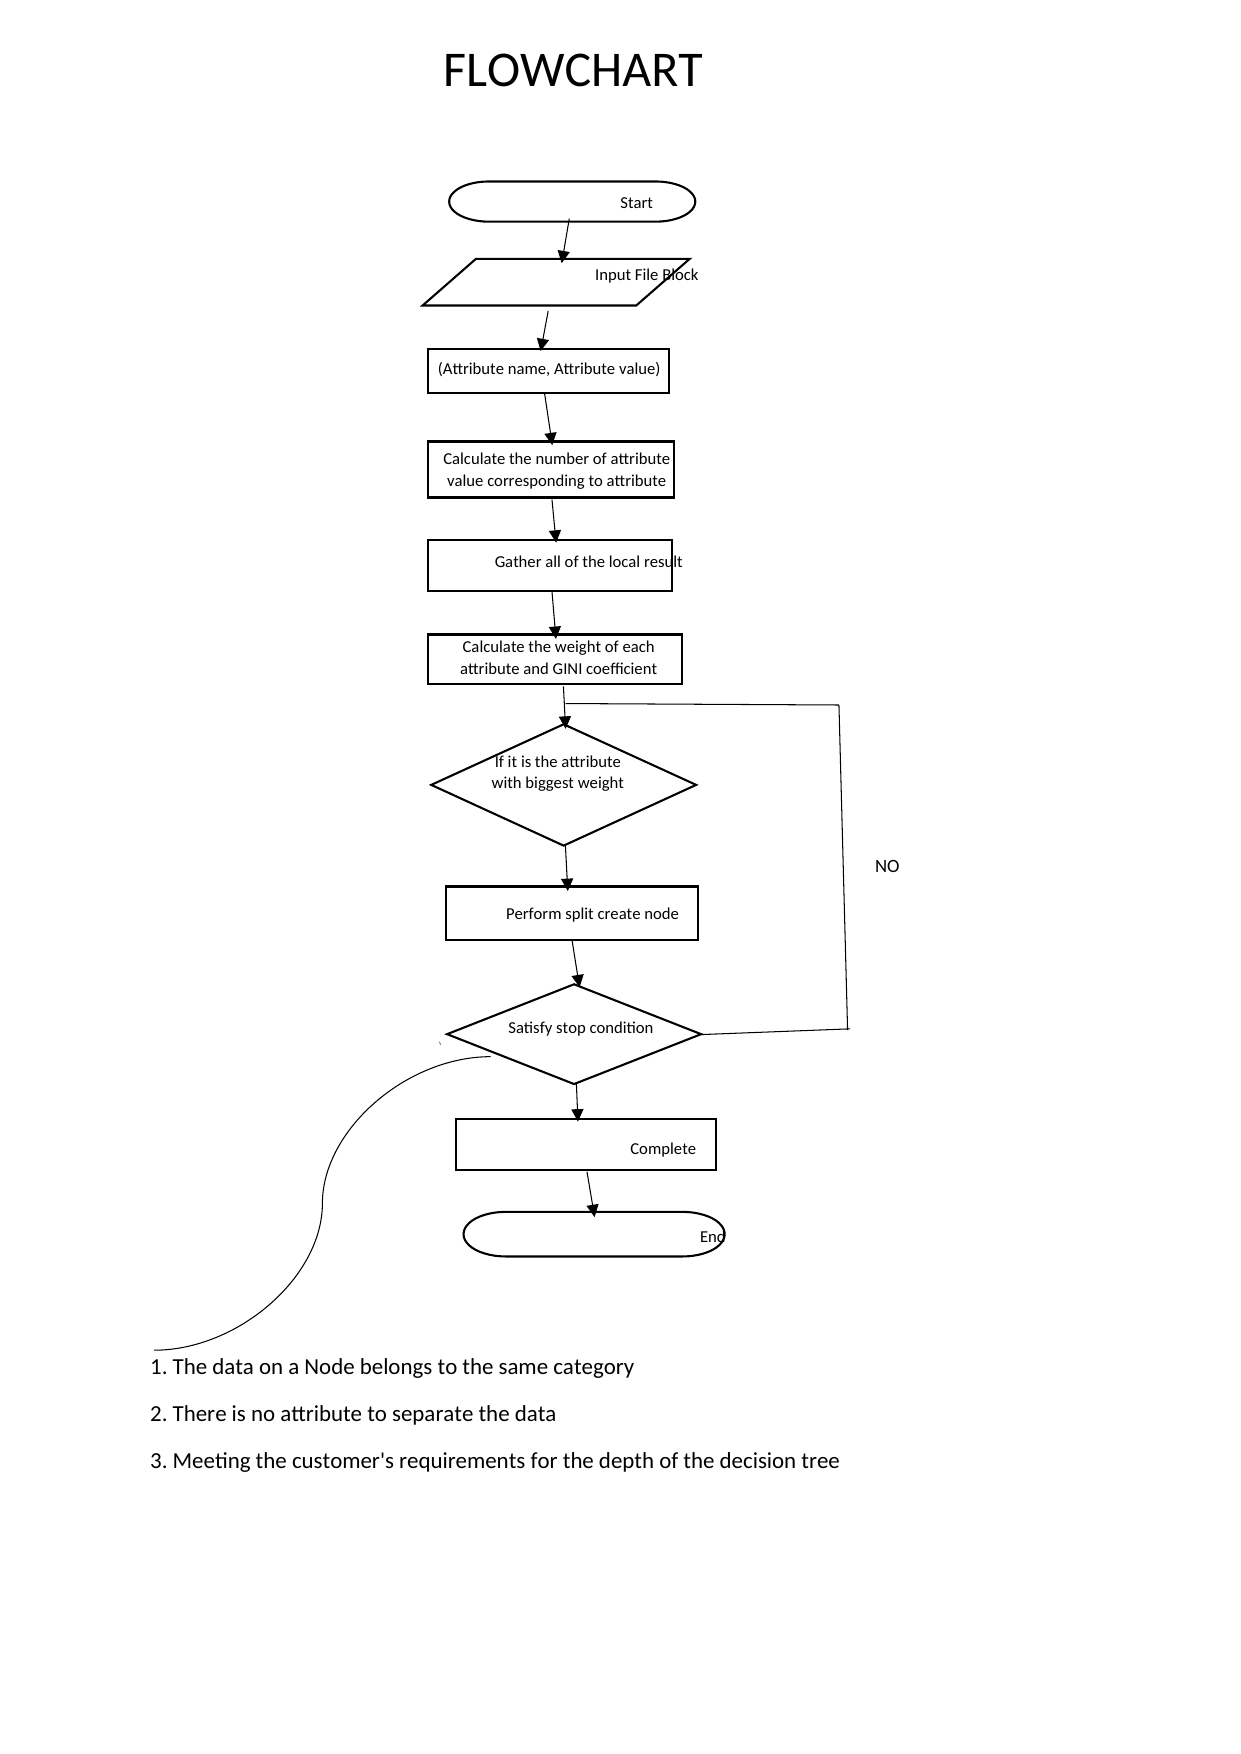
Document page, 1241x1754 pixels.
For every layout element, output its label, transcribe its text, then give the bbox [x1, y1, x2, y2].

text 3. Meeting the customer's requirements for the depth of the decision tree [150, 1446, 1090, 1474]
text 2. There is no attribute to separate the data [150, 1399, 1090, 1427]
text 1. The data on a Node belongs to the same category [150, 1352, 1090, 1380]
